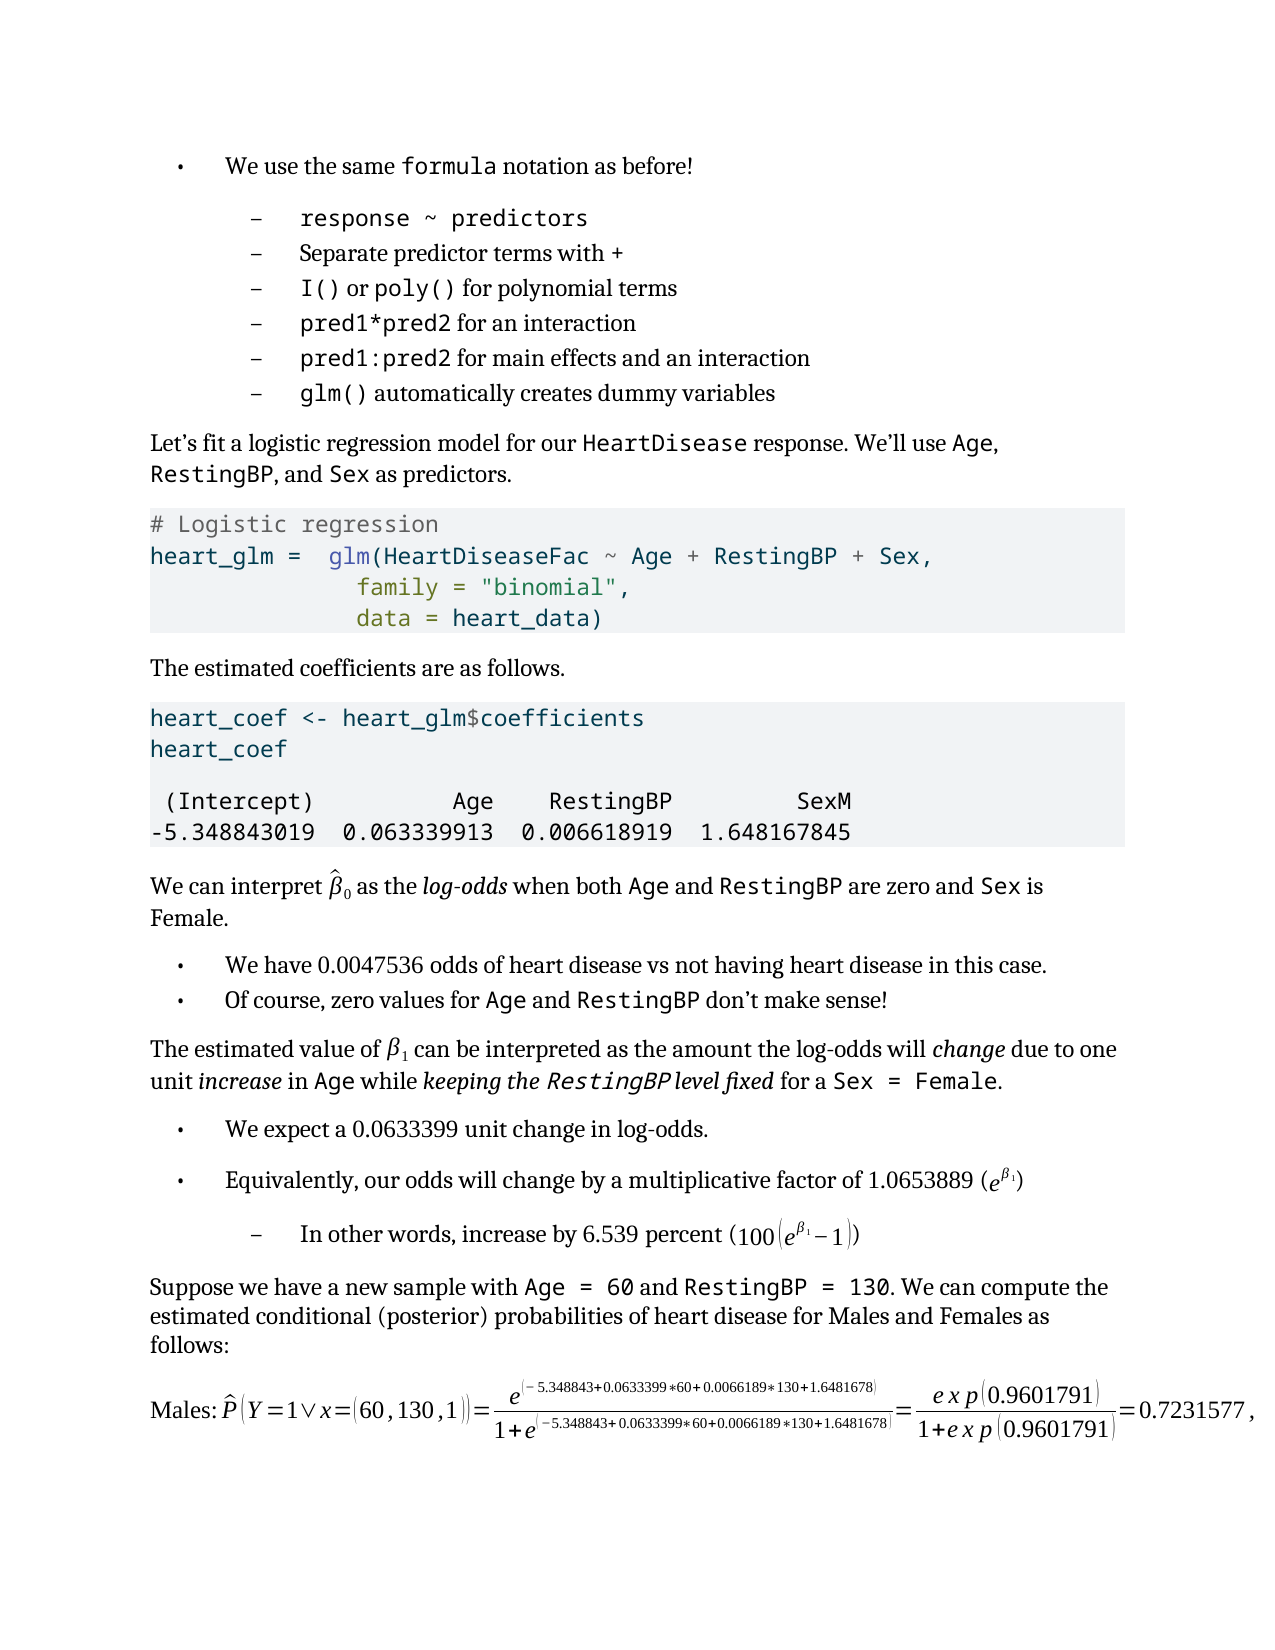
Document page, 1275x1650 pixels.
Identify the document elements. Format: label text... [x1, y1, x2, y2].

text We can interpret as the log-odds when both Age and RestingBP are zero and Sex is Female. [150, 868, 1125, 932]
text Let’s fit a logistic regression model for our HeartDisease response. We’ll use Age, RestingBP, and Sex as predictors. [150, 427, 1125, 489]
text Suppose we have a new sample with Age = 60 and RestingBP = 130. We can compute the estimated conditional (posterior) probabilities of heart disease for Males and Females as follows: [150, 1271, 1125, 1359]
list glm() automatically creates dummy variables [250, 377, 1125, 408]
list I() or poly() for polynomial terms [250, 272, 1125, 303]
list We expect a unit change in log-odds. [175, 1115, 1125, 1144]
list We use the same formula notation as before! [175, 150, 1125, 181]
list pred1:pred2 for main effects and an interaction [250, 342, 1125, 373]
list Of course, zero values for Age and RestingBP don’t make sense! [175, 983, 1125, 1015]
text The estimated coefficients are as follows. [150, 654, 1125, 683]
list Separate predictor terms with + [250, 237, 1125, 268]
text The estimated value of can be interpreted as the amount the log-odds will change due to one unit increase in Age while keeping the RestingBP level fixed for a Sex = Female. [150, 1033, 1125, 1096]
list In other words, increase by percent () [250, 1217, 1125, 1252]
list pred1*pred2 for an interaction [250, 307, 1125, 338]
text heart_coef <- heart_glm$coefficients heart_coef [287, 702, 1125, 764]
list Equivalently, our odds will change by a multiplicative factor of () [175, 1164, 1125, 1196]
list We have odds of heart disease vs not having heart disease in this case. [175, 951, 1125, 980]
text # Logistic regression heart_glm = glm(HeartDiseaseFac ~ Age + RestingBP + Sex, family = "binomial", data = heart_data) [150, 508, 1125, 633]
text (Intercept) Age RestingBP SexM -5.348843019 0.063339913 0.006618919 1.648167845 [150, 785, 1125, 847]
list response ~ predictors [250, 202, 1125, 233]
